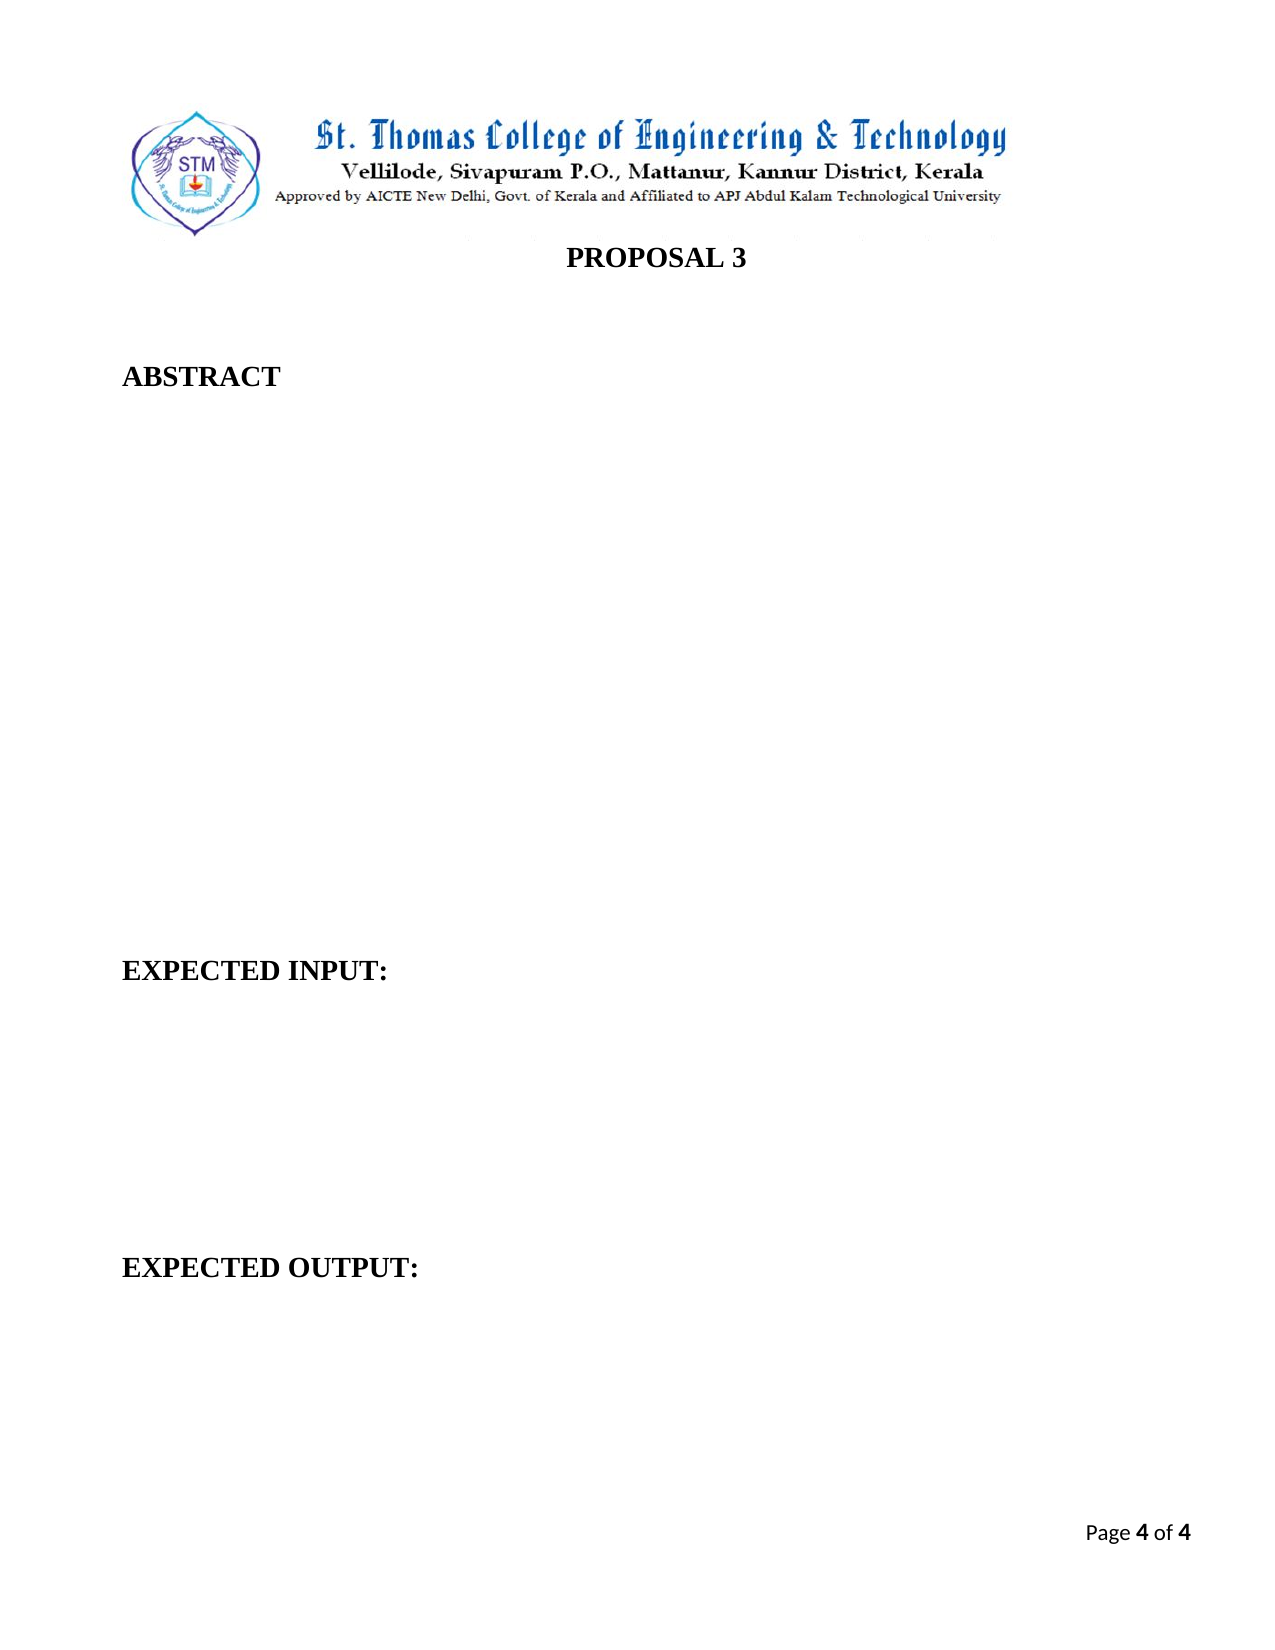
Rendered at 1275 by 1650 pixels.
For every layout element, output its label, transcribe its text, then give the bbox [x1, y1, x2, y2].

text EXPECTED OUTPUT: [122, 1250, 1191, 1283]
picture [121, 103, 1025, 241]
text PROPOSAL 3 [122, 241, 1191, 274]
text ABSTRACT [122, 359, 1191, 393]
text EXPECTED INPUT: [122, 953, 1191, 987]
